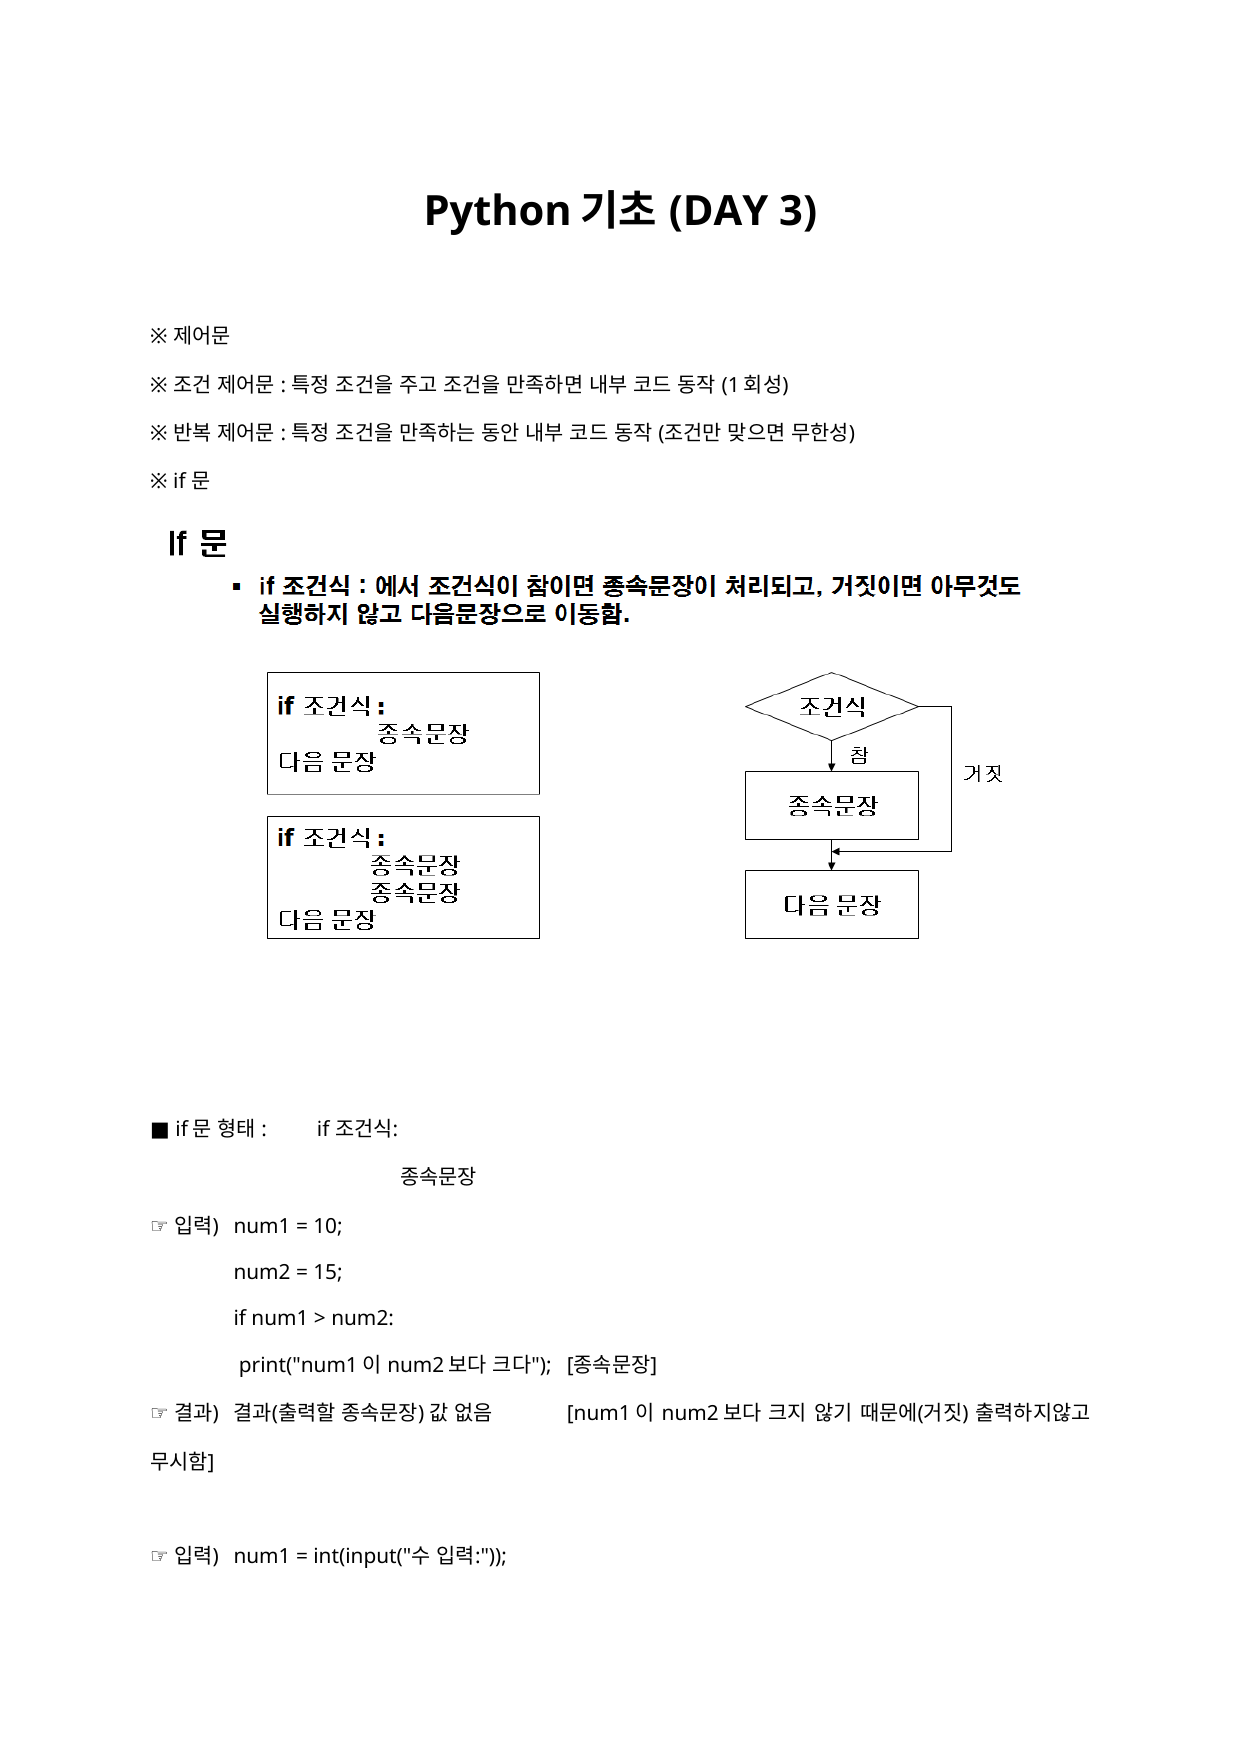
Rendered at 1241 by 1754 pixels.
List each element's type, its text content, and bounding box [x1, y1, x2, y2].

text ※ 조건 제어문 : 특정 조건을 주고 조건을 만족하면 내부 코드 동작 (1회성) [150, 368, 1090, 398]
text ※ 반복 제어문 : 특정 조건을 만족하는 동안 내부 코드 동작 (조건만 맞으면 무한성) [150, 416, 1090, 447]
text ☞ 결과) 결과(출력할 종속문장) 값 없음 [num1이 num2보다 크지 않기 때문에(거짓) 출력하지않고 무시함] [150, 1397, 1090, 1475]
text if num1 > num2: [150, 1303, 1090, 1331]
text ☞ 입력) num1 = 10; [150, 1209, 1090, 1239]
text Python기초 (DAY 3) [150, 177, 1090, 238]
text print("num1이 num2보다 크다"); [종속문장] [150, 1348, 1090, 1378]
picture [150, 515, 1036, 1076]
text 종속문장 [150, 1161, 1090, 1191]
text ※ 제어문 [150, 319, 1090, 350]
text ※ if 문 [150, 465, 1090, 495]
text ☞ 입력) num1 = int(input("수 입력:")); [150, 1539, 1090, 1569]
text num2 = 15; [150, 1257, 1090, 1286]
